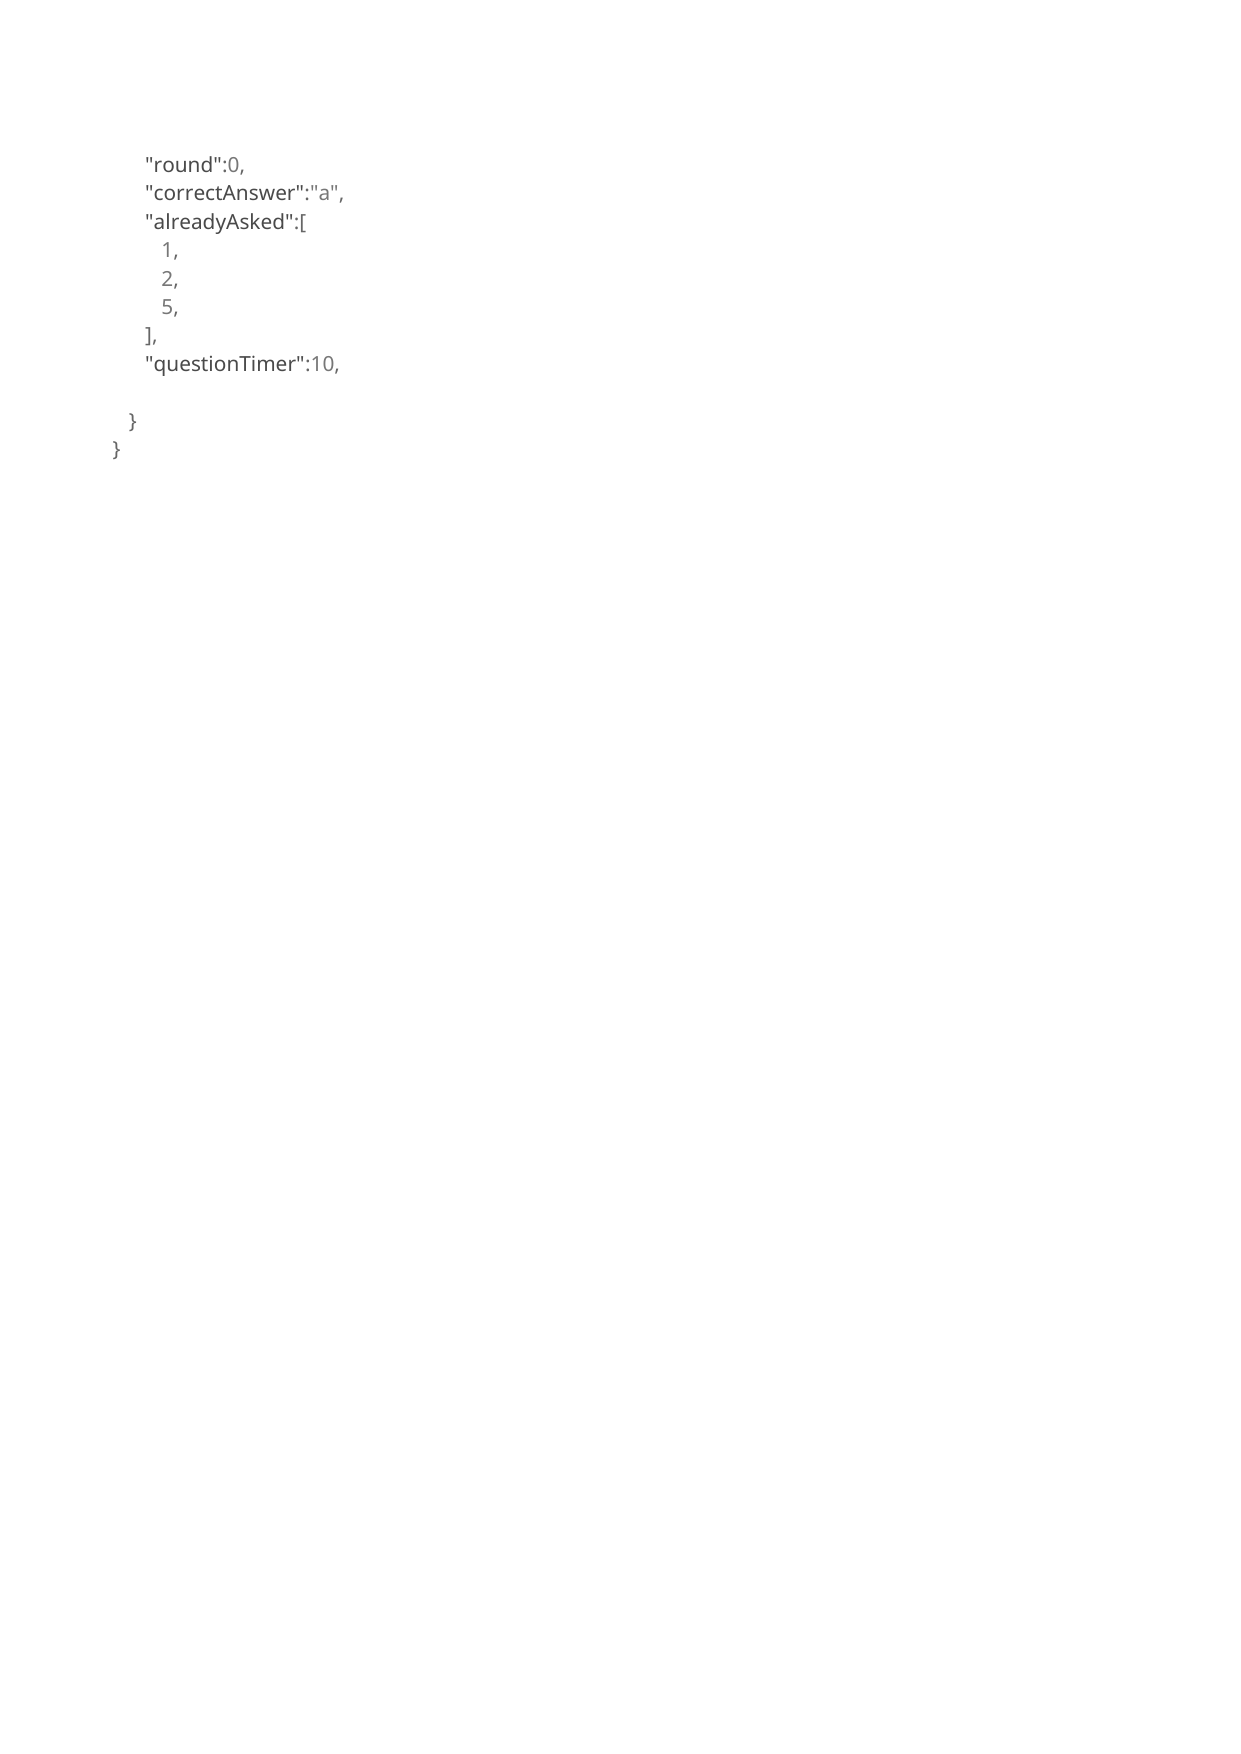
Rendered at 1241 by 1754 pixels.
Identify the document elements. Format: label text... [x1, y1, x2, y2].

text 2, [112, 264, 1128, 292]
text } [112, 434, 1128, 463]
text } [112, 406, 1128, 434]
text "questionTimer":10, [112, 349, 1128, 377]
text "alreadyAsked":[ [112, 207, 1128, 235]
text 1, [112, 235, 1128, 264]
text ], [112, 321, 1128, 349]
text 5, [112, 292, 1128, 321]
text "round":0, [112, 150, 1128, 178]
text "correctAnswer":"a", [112, 178, 1128, 207]
